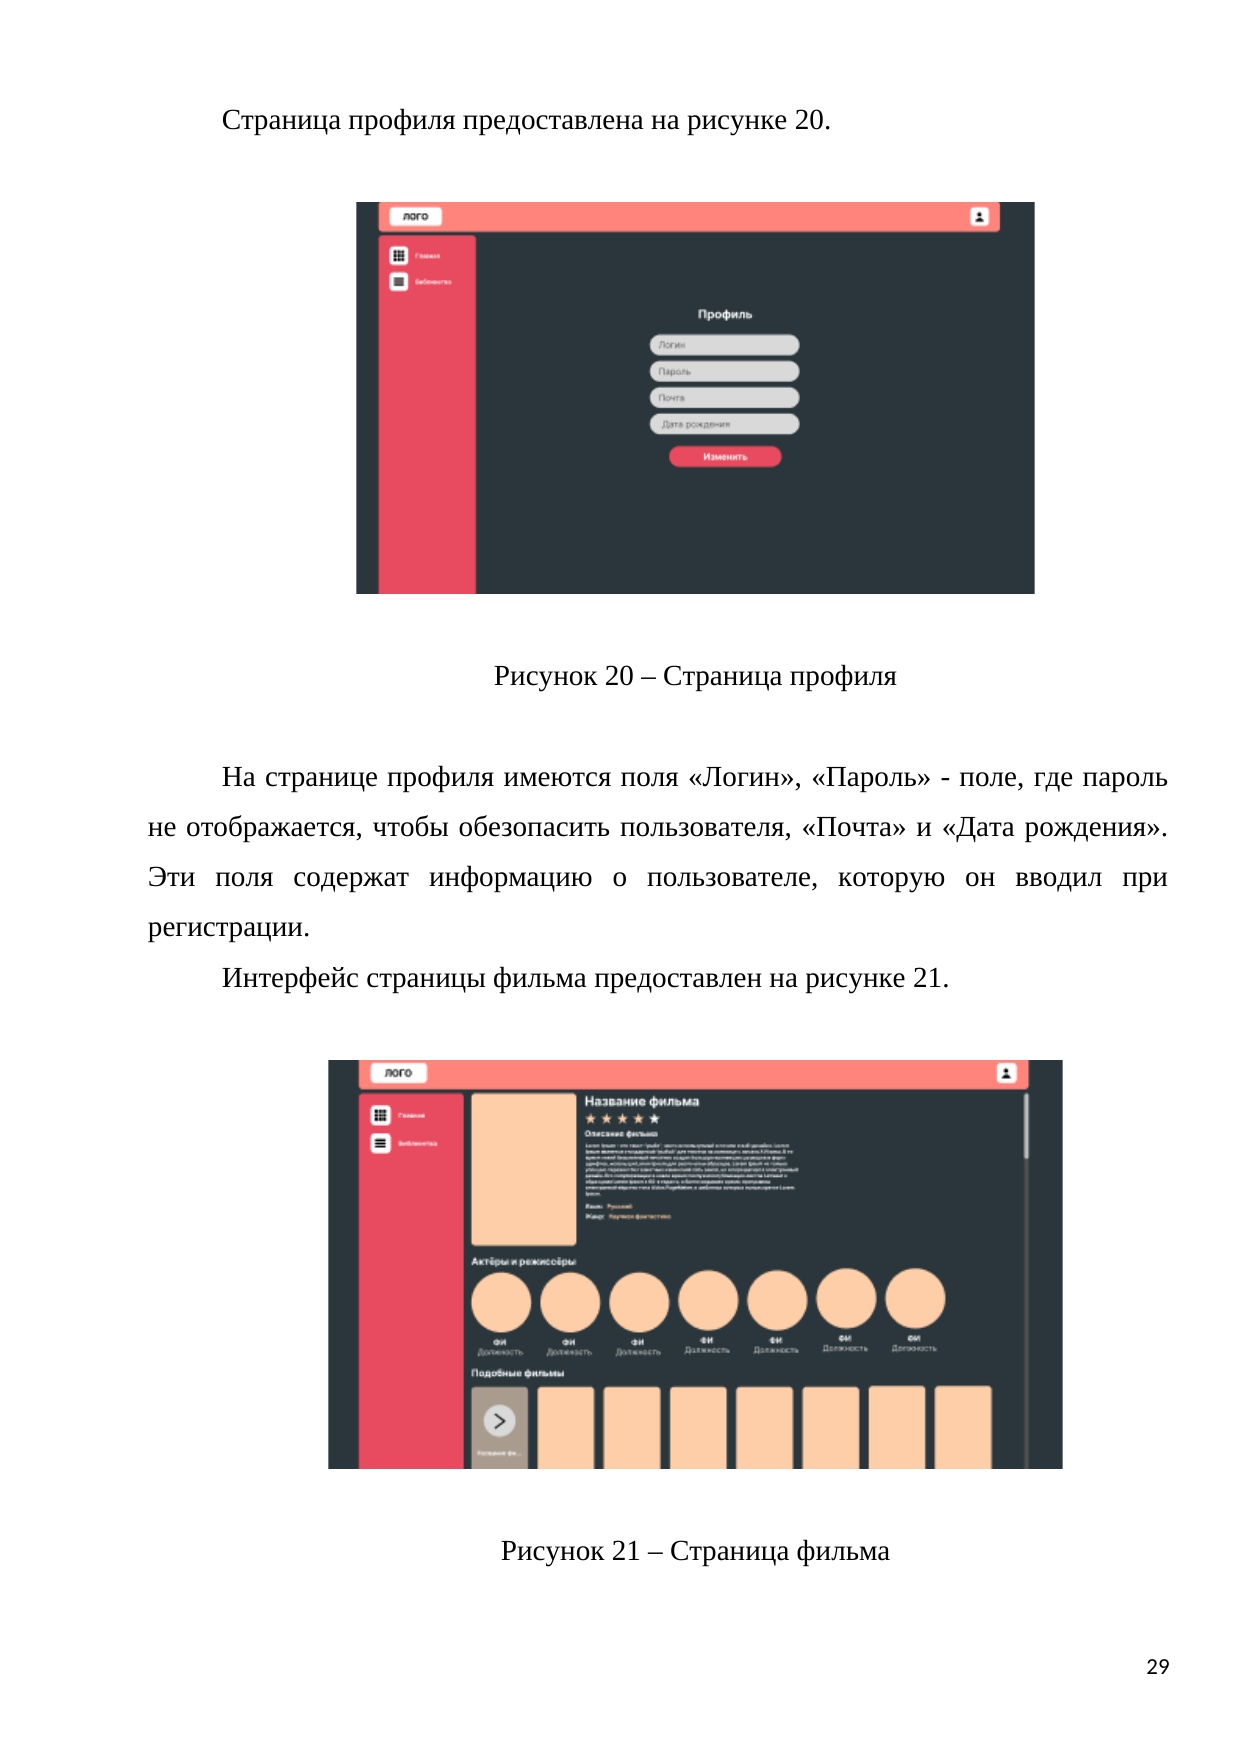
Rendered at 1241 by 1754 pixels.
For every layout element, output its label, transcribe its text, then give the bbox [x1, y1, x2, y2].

text Рисунок 21 – Страница фильма [148, 1533, 1169, 1566]
text Страница профиля предоставлена на рисунке 20. [148, 102, 1169, 135]
text Рисунок 20 – Страница профиля [148, 658, 1169, 692]
picture [328, 1060, 1063, 1469]
picture [356, 202, 1035, 594]
text Интерфейс страницы фильма предоставлен на рисунке 21. [148, 960, 1169, 993]
text На странице профиля имеются поля «Логин», «Пароль» - поле, где пароль не отображается, чтобы обезопасить пользователя, «Почта» и «Дата рождения». Эти поля содержат информацию о пользователе, которую он вводил при регистрации. [148, 759, 1169, 943]
